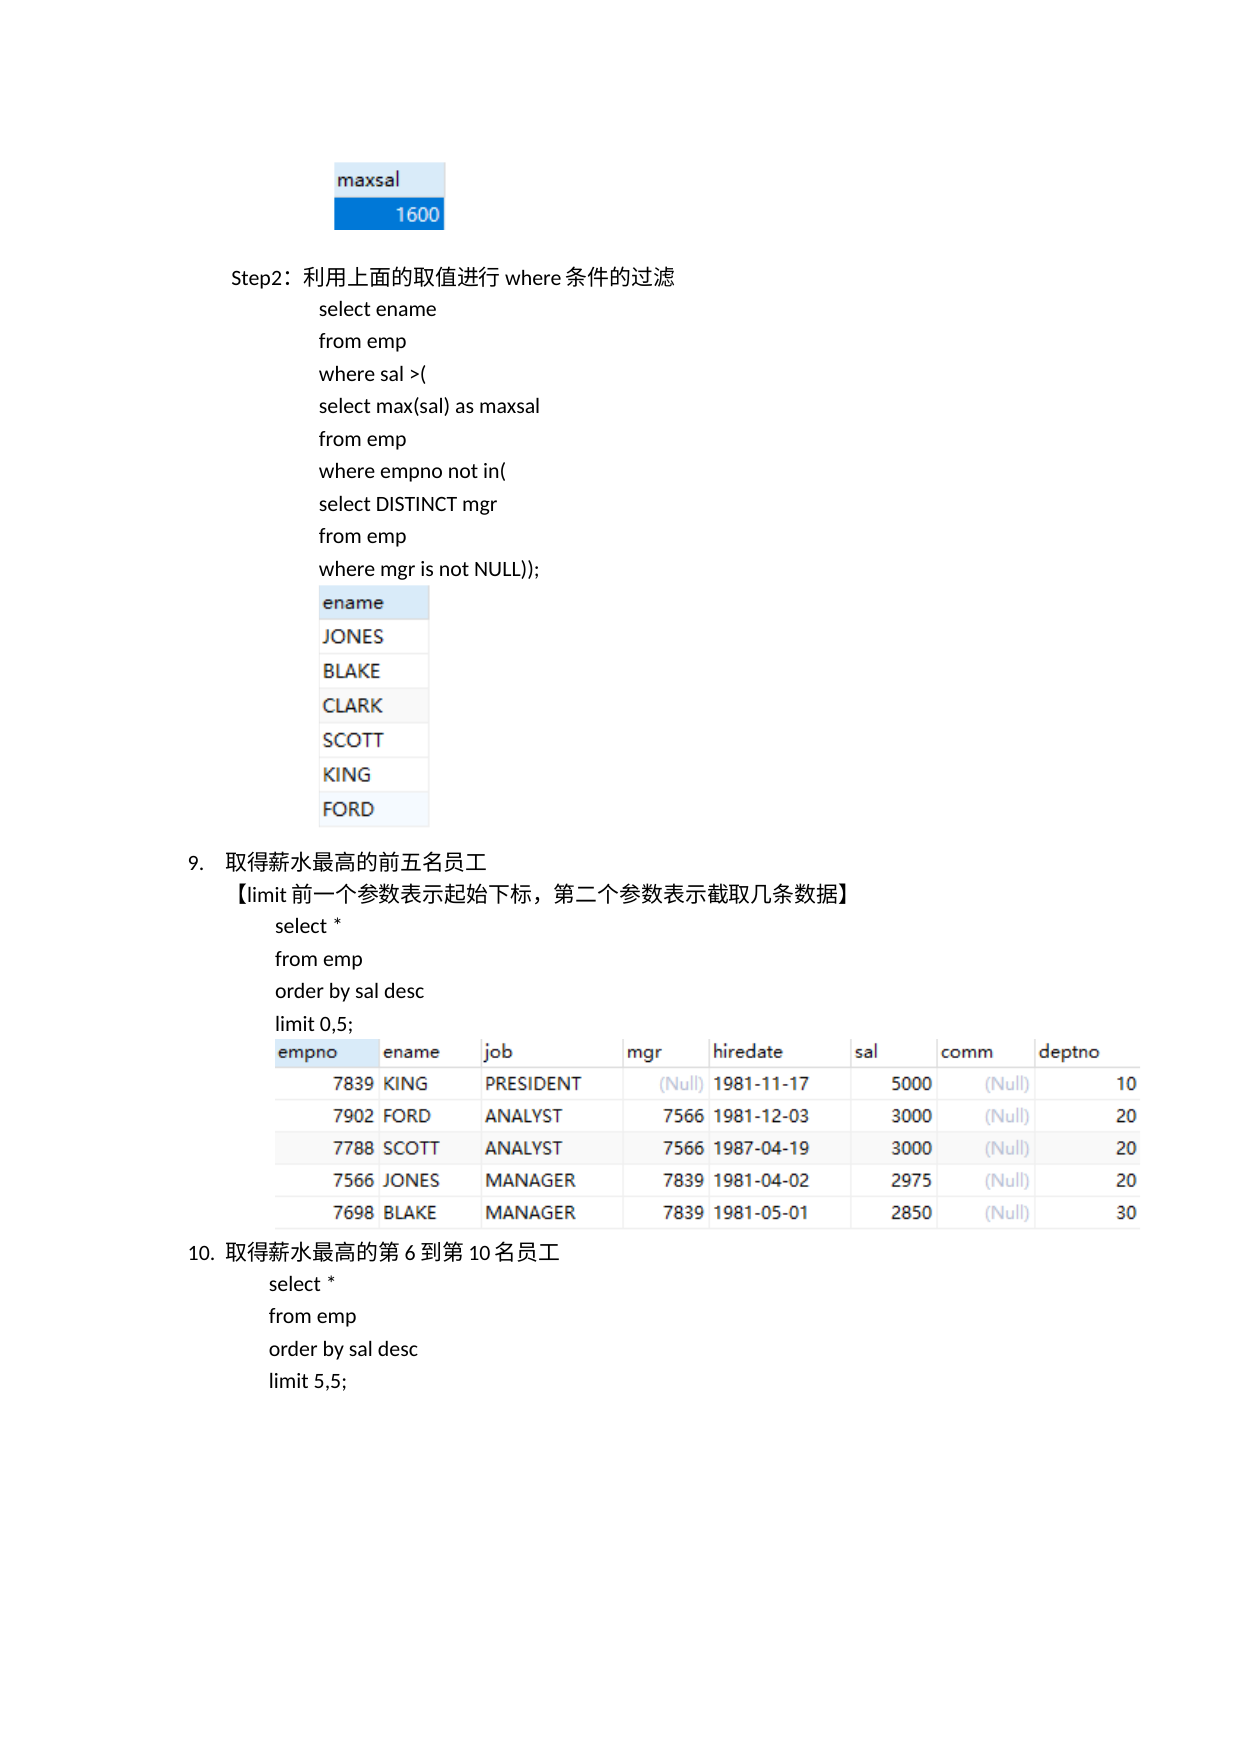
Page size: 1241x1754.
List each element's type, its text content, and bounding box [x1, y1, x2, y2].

list order by sal desc [231, 974, 1053, 1007]
text select ename [319, 292, 1053, 324]
list select * [225, 1267, 1053, 1299]
picture [275, 1039, 1141, 1231]
list limit 5,5; [262, 1364, 1053, 1397]
list select * [231, 909, 1053, 942]
text where sal >( [319, 357, 1053, 389]
text 【limit前一个参数表示起始下标，第二个参数表示截取几条数据】 [225, 877, 1053, 909]
text Step2：利用上面的取值进行where条件的过滤 [187, 259, 1053, 292]
list from emp [231, 942, 1053, 974]
list order by sal desc [225, 1332, 1053, 1364]
list limit 0,5; [231, 1007, 1053, 1039]
text select DISTINCT mgr [319, 487, 1053, 519]
text where empno not in( [319, 454, 1053, 487]
text from emp [319, 324, 1053, 357]
picture [318, 584, 433, 829]
text from emp [319, 422, 1053, 454]
text select max(sal) as maxsal [319, 389, 1053, 422]
text from emp [319, 519, 1053, 552]
list from emp [225, 1299, 1053, 1332]
text where mgr is not NULL)); [319, 552, 1053, 584]
picture [334, 162, 449, 230]
list 取得薪水最高的第6到第10名员工 [187, 1234, 1053, 1267]
list 取得薪水最高的前五名员工 [187, 844, 1053, 877]
